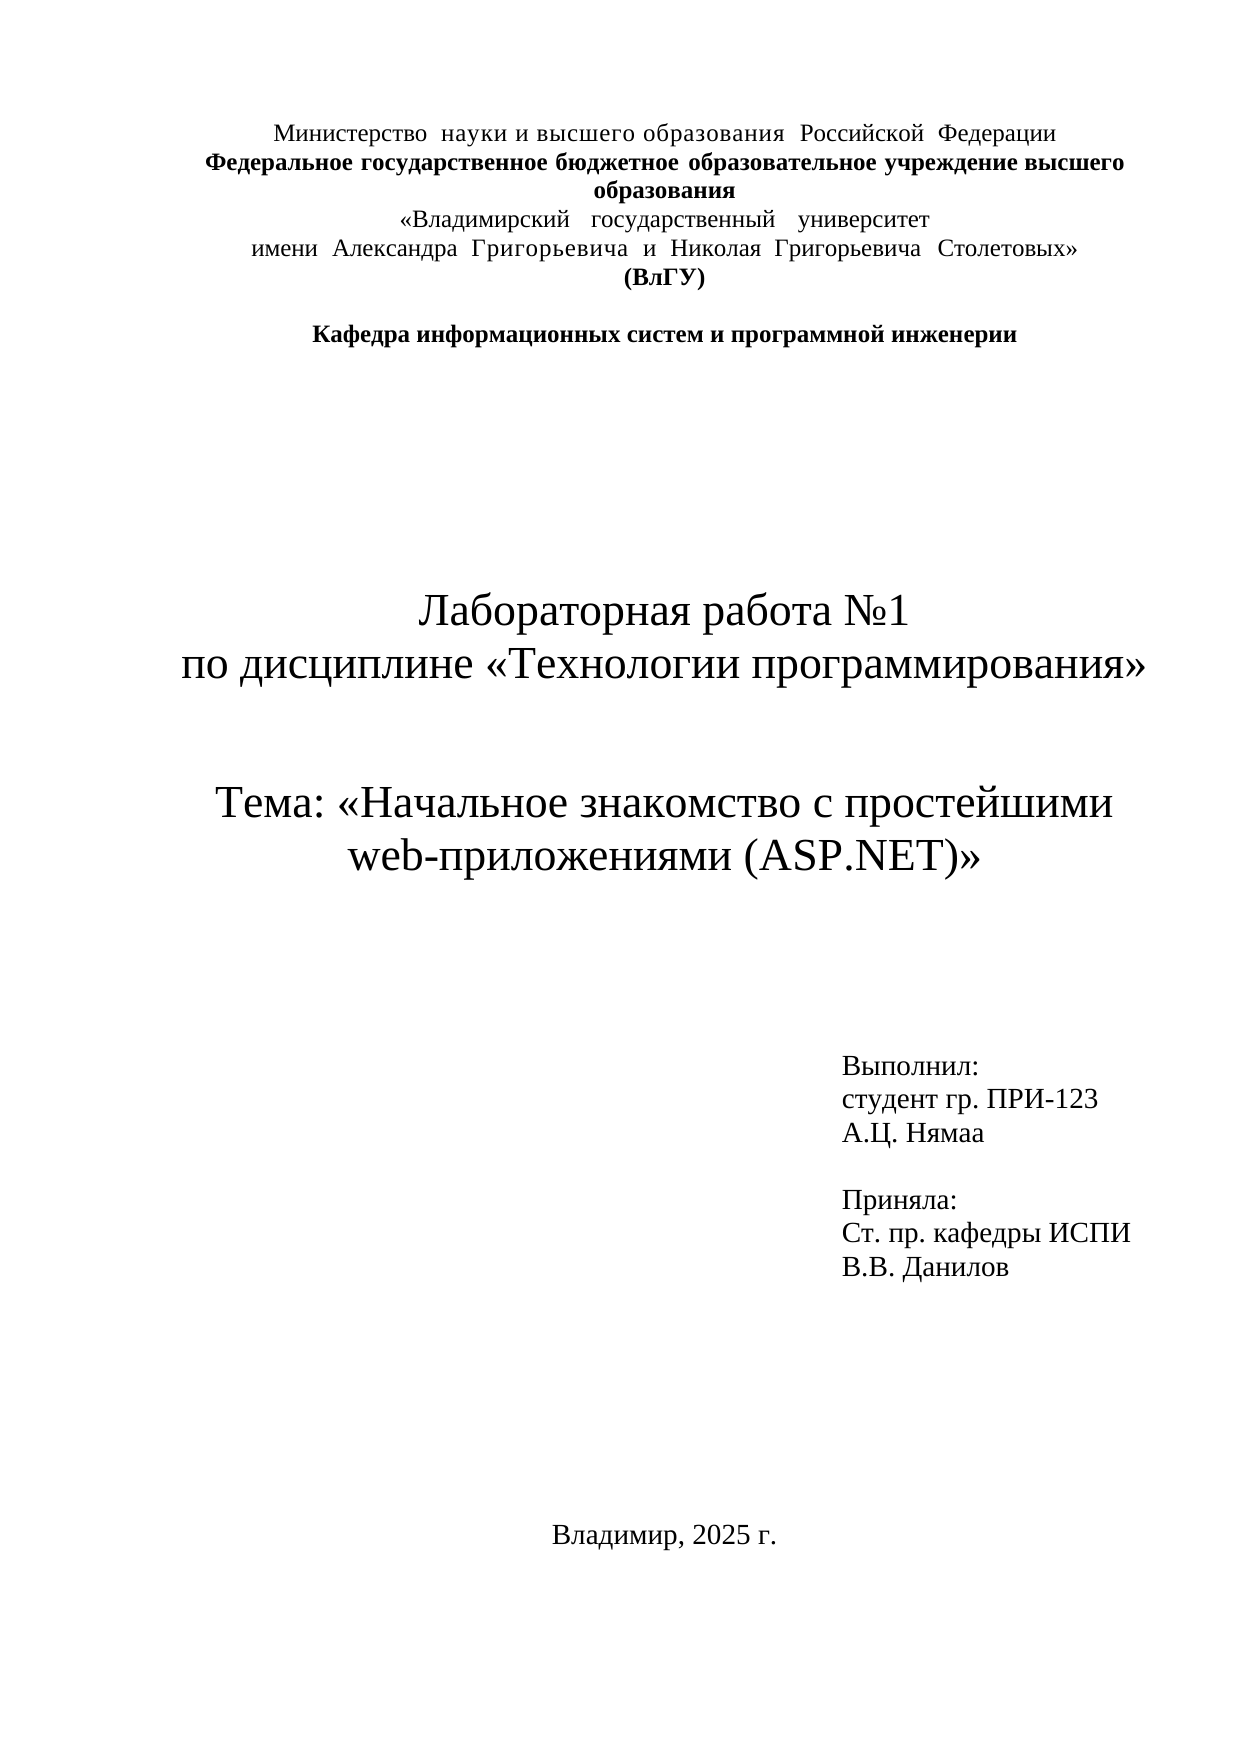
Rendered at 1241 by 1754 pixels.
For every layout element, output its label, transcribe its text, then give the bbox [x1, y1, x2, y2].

text по дисциплине «Технологии программирования» [177, 636, 1152, 688]
text Ст. пр. кафедры ИСПИ [842, 1215, 1152, 1249]
text Министерство науки и высшего образования Российской Федерации [177, 118, 1152, 147]
text Выполнил: [842, 1048, 1152, 1081]
text А.Ц. Нямаа [842, 1115, 1152, 1148]
text В.В. Данилов [842, 1249, 1152, 1282]
text Кафедра информационных систем и программной инженерии [177, 319, 1152, 348]
text Федеральное государственное бюджетное образовательное учреждение высшего образования [177, 147, 1152, 204]
text студент гр. ПРИ-123 [842, 1081, 1152, 1115]
text Тема: «Начальное знакомство с простейшими web-приложениями (ASP.NET)» [177, 774, 1152, 880]
text Приняла: [842, 1182, 1152, 1215]
text Лабораторная работа №1 [177, 583, 1152, 636]
text имени Александра Григорьевича и Николая Григорьевича Столетовых» [177, 233, 1152, 262]
text (ВлГУ) [177, 262, 1152, 291]
text «Владимирский государственный университет [177, 204, 1152, 233]
text Владимир, 2025 г. [177, 1517, 1152, 1551]
